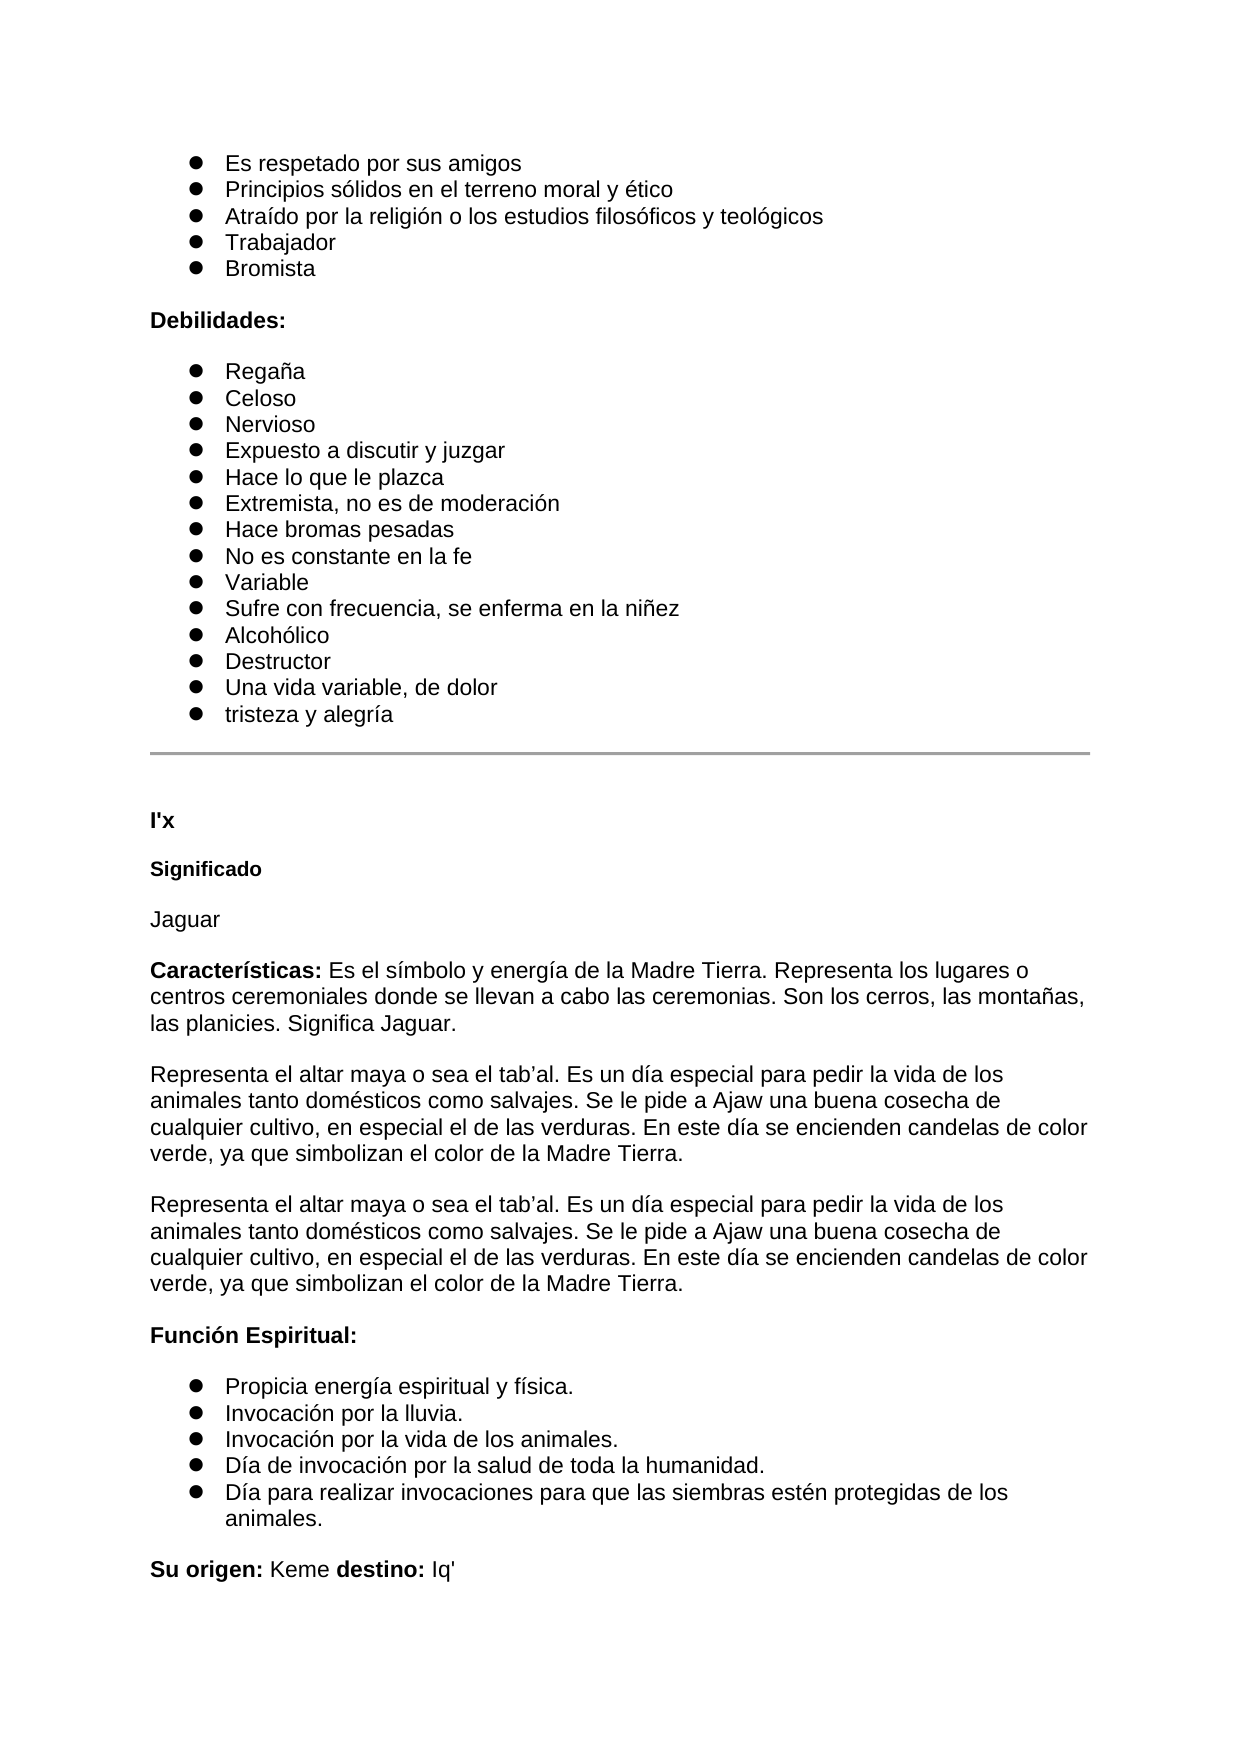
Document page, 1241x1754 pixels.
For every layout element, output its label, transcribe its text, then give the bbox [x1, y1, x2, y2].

list Hace lo que le plazca [187, 463, 1090, 490]
text Debilidades: [150, 307, 1090, 333]
list Nervioso [187, 411, 1090, 437]
list Día de invocación por la salud de toda la humanidad. [187, 1452, 1090, 1478]
list Invocación por la lluvia. [187, 1399, 1090, 1426]
list Principios sólidos en el terreno moral y ético [187, 176, 1090, 203]
list Atraído por la religión o los estudios filosóficos y teológicos [187, 203, 1090, 229]
text Representa el altar maya o sea el tab’al. Es un día especial para pedir la vida de los animales tanto domésticos como salvajes. Se le pide a Ajaw una buena cosecha de cualquier cultivo, en especial el de las verduras. En este día se encienden candelas de color verde, ya que simbolizan el color de la Madre Tierra. [150, 1191, 1090, 1297]
subtitle Significado [150, 857, 1090, 881]
list Destructor [187, 648, 1090, 674]
list tristeza y alegría [187, 701, 1090, 727]
list Día para realizar invocaciones para que las siembras estén protegidas de los animales. [187, 1478, 1090, 1531]
text Jaguar [150, 906, 1090, 932]
list Bromista [187, 255, 1090, 282]
list Sufre con frecuencia, se enferma en la niñez [187, 595, 1090, 622]
list Invocación por la vida de los animales. [187, 1426, 1090, 1452]
list Alcohólico [187, 622, 1090, 648]
subtitle I'x [150, 807, 1090, 834]
list Regaña [187, 358, 1090, 384]
text Función Espiritual: [150, 1322, 1090, 1348]
list Hace bromas pesadas [187, 516, 1090, 543]
list Celoso [187, 384, 1090, 411]
list Una vida variable, de dolor [187, 674, 1090, 701]
list No es constante en la fe [187, 543, 1090, 569]
text Representa el altar maya o sea el tab’al. Es un día especial para pedir la vida de los animales tanto domésticos como salvajes. Se le pide a Ajaw una buena cosecha de cualquier cultivo, en especial el de las verduras. En este día se encienden candelas de color verde, ya que simbolizan el color de la Madre Tierra. [150, 1061, 1090, 1166]
list Propicia energía espiritual y física. [187, 1373, 1090, 1399]
list Trabajador [187, 229, 1090, 255]
list Expuesto a discutir y juzgar [187, 437, 1090, 463]
list Variable [187, 569, 1090, 595]
text Características: Es el símbolo y energía de la Madre Tierra. Representa los lugares o centros ceremoniales donde se llevan a cabo las ceremonias. Son los cerros, las montañas, las planicies. Significa Jaguar. [150, 957, 1090, 1036]
list Es respetado por sus amigos [187, 150, 1090, 176]
list Extremista, no es de moderación [187, 490, 1090, 516]
text Su origen: Keme destino: Iq' [150, 1556, 1090, 1583]
